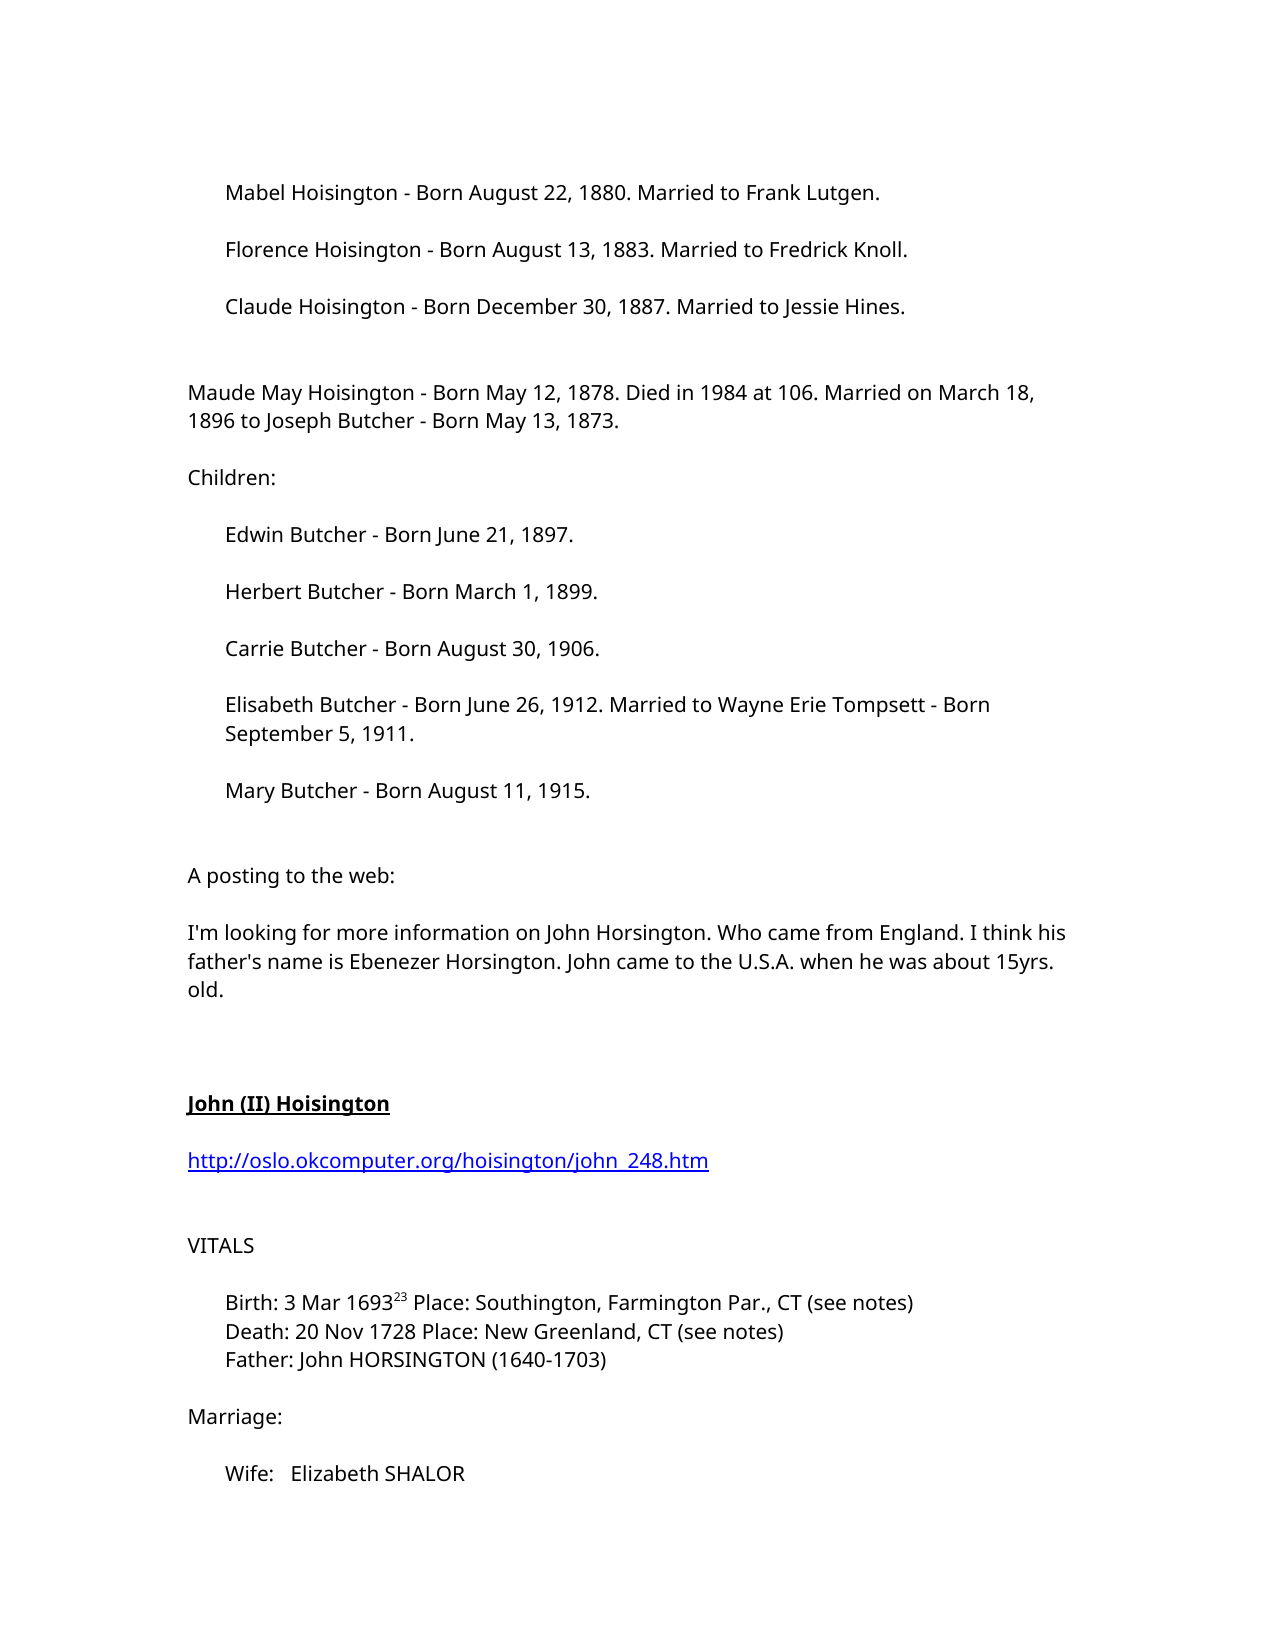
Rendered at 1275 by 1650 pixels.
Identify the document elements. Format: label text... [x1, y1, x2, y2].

text Children: [187, 463, 1087, 492]
text Florence Hoisington - Born August 13, 1883. Married to Fredrick Knoll. [225, 235, 1087, 264]
text Death: 20 Nov 1728 Place: New Greenland, CT (see notes) [225, 1317, 1087, 1345]
text Claude Hoisington - Born December 30, 1887. Married to Jessie Hines. [225, 292, 1087, 321]
text Birth: 3 Mar 169323 Place: Southington, Farmington Par., CT (see notes) [225, 1288, 1087, 1317]
text Mary Butcher - Born August 11, 1915. [225, 776, 1087, 804]
text A posting to the web: [187, 862, 1087, 890]
text Maude May Hoisington - Born May 12, 1878. Died in 1984 at 106. Married on March 18, 1896 to Joseph Butcher - Born May 13, 1873. [187, 378, 1087, 435]
text Herbert Butcher - Born March 1, 1899. [225, 577, 1087, 605]
text Wife: Elizabeth SHALOR [225, 1459, 1087, 1487]
text Edwin Butcher - Born June 21, 1897. [225, 520, 1087, 548]
text http://oslo.okcomputer.org/hoisington/john_248.htm [187, 1146, 1087, 1174]
text Carrie Butcher - Born August 30, 1906. [225, 634, 1087, 662]
text Mabel Hoisington - Born August 22, 1880. Married to Frank Lutgen. [225, 178, 1087, 207]
text Father: John HORSINGTON (1640-1703) [225, 1345, 1087, 1374]
subtitle John (II) Hoisington [187, 1089, 1087, 1117]
text I'm looking for more information on John Horsington. Who came from England. I think his father's name is Ebenezer Horsington. John came to the U.S.A. when he was about 15yrs. old. [187, 918, 1087, 1004]
text Elisabeth Butcher - Born June 26, 1912. Married to Wayne Erie Tompsett - Born September 5, 1911. [225, 691, 1087, 747]
text Marriage: [187, 1402, 1087, 1431]
text VITALS [187, 1232, 1087, 1260]
